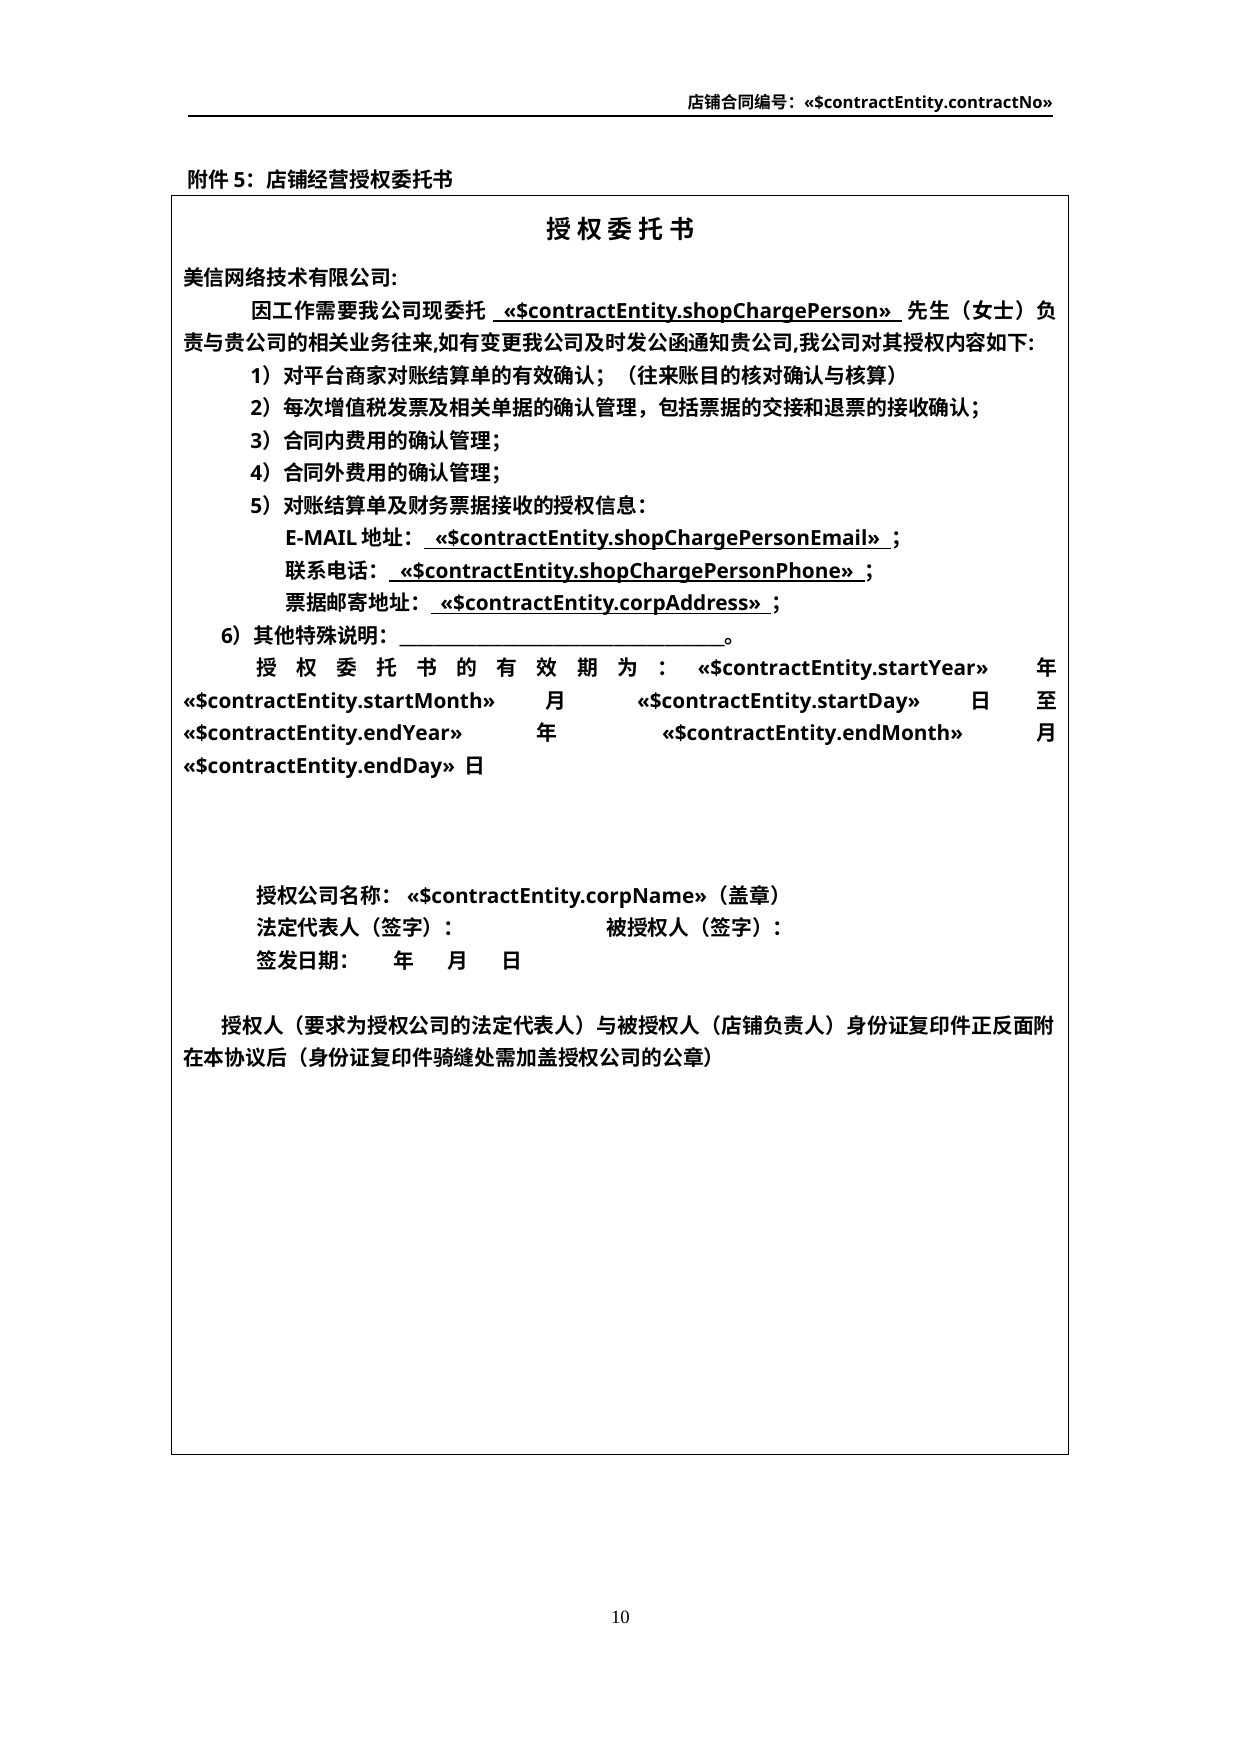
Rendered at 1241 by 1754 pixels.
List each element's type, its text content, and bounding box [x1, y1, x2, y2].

table_header 授 权 委 托 书 美信网络技术有限公司: 因工作需要我公司现委托 «$contractEntity.shopChargePerson» 先生（女士）负责与贵公司的相关业务往来,如有变更我公司及时发公函通知贵公司,我公司对其授权内容如下: 1）对平台商家对账结算单的有效确认；（往来账目的核对确认与核算） 2）每次增值税发票及相关单据的确认管理，包括票据的交接和退票的接收确认； 3）合同内费用的确认管理； 4）合同外费用的确认管理； 5）对账结算单及财务票据接收的授权信息： E-MAIL地址： ； 联系电话： ； 票据邮寄地址： ； 6）其他特殊说明：______________________________________。 授权委托书的有效期为： 年 月 日 至 年 月 日 授权公司名称： （盖章） 法定代表人（签字）： 被授权人（签字）： 签发日期： 年 月 日 授权人（要求为授权公司的法定代表人）与被授权人（店铺负责人）身份证复印件正反面附在本协议后（身份证复印件骑缝处需加盖授权公司的公章） [172, 196, 1068, 1454]
text 附件5：店铺经营授权委托书 [187, 162, 1053, 194]
